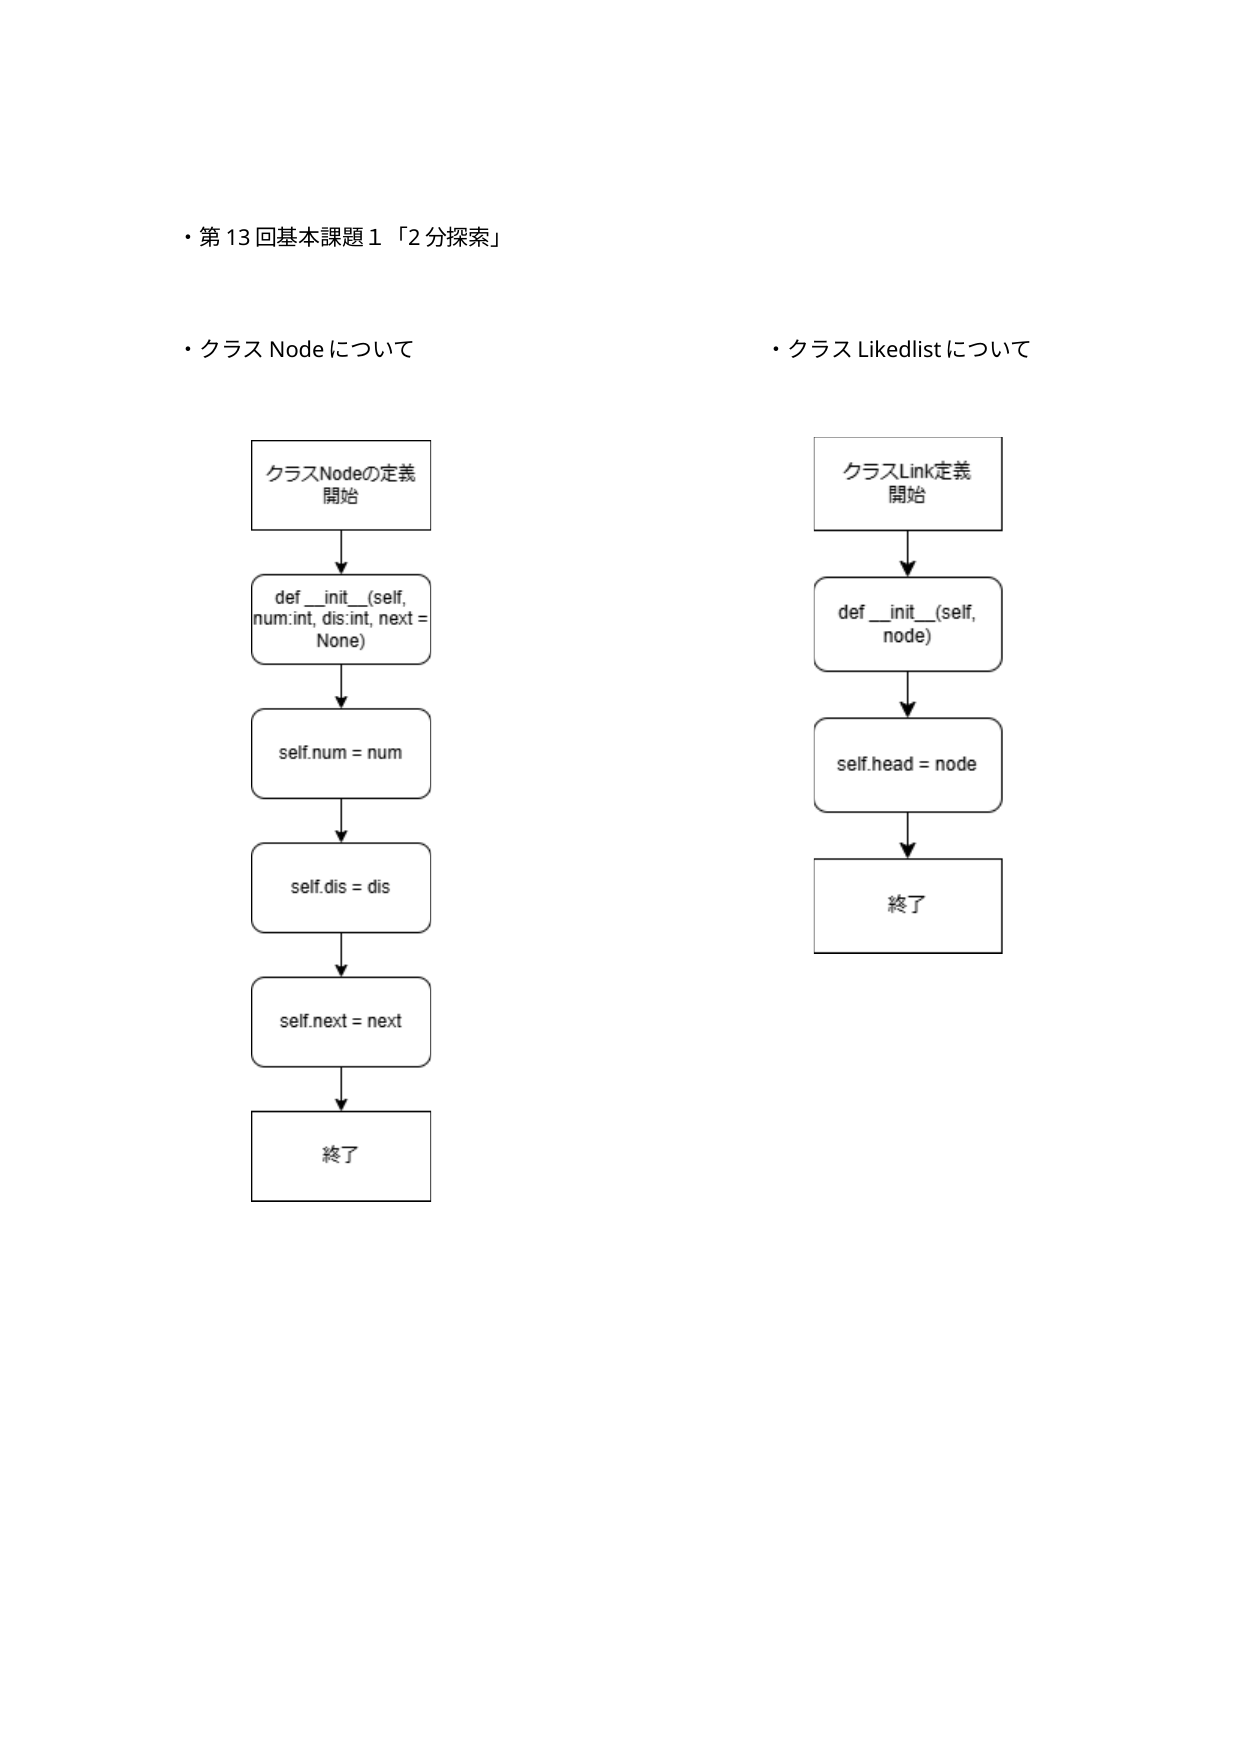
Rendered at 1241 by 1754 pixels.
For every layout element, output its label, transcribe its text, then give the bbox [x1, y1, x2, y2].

text ・クラスNodeについて ・クラスLikedlistについて [177, 329, 1063, 367]
text ・第13回基本課題１「2分探索」 [177, 217, 1063, 254]
picture [251, 440, 432, 1202]
picture [813, 437, 1003, 954]
